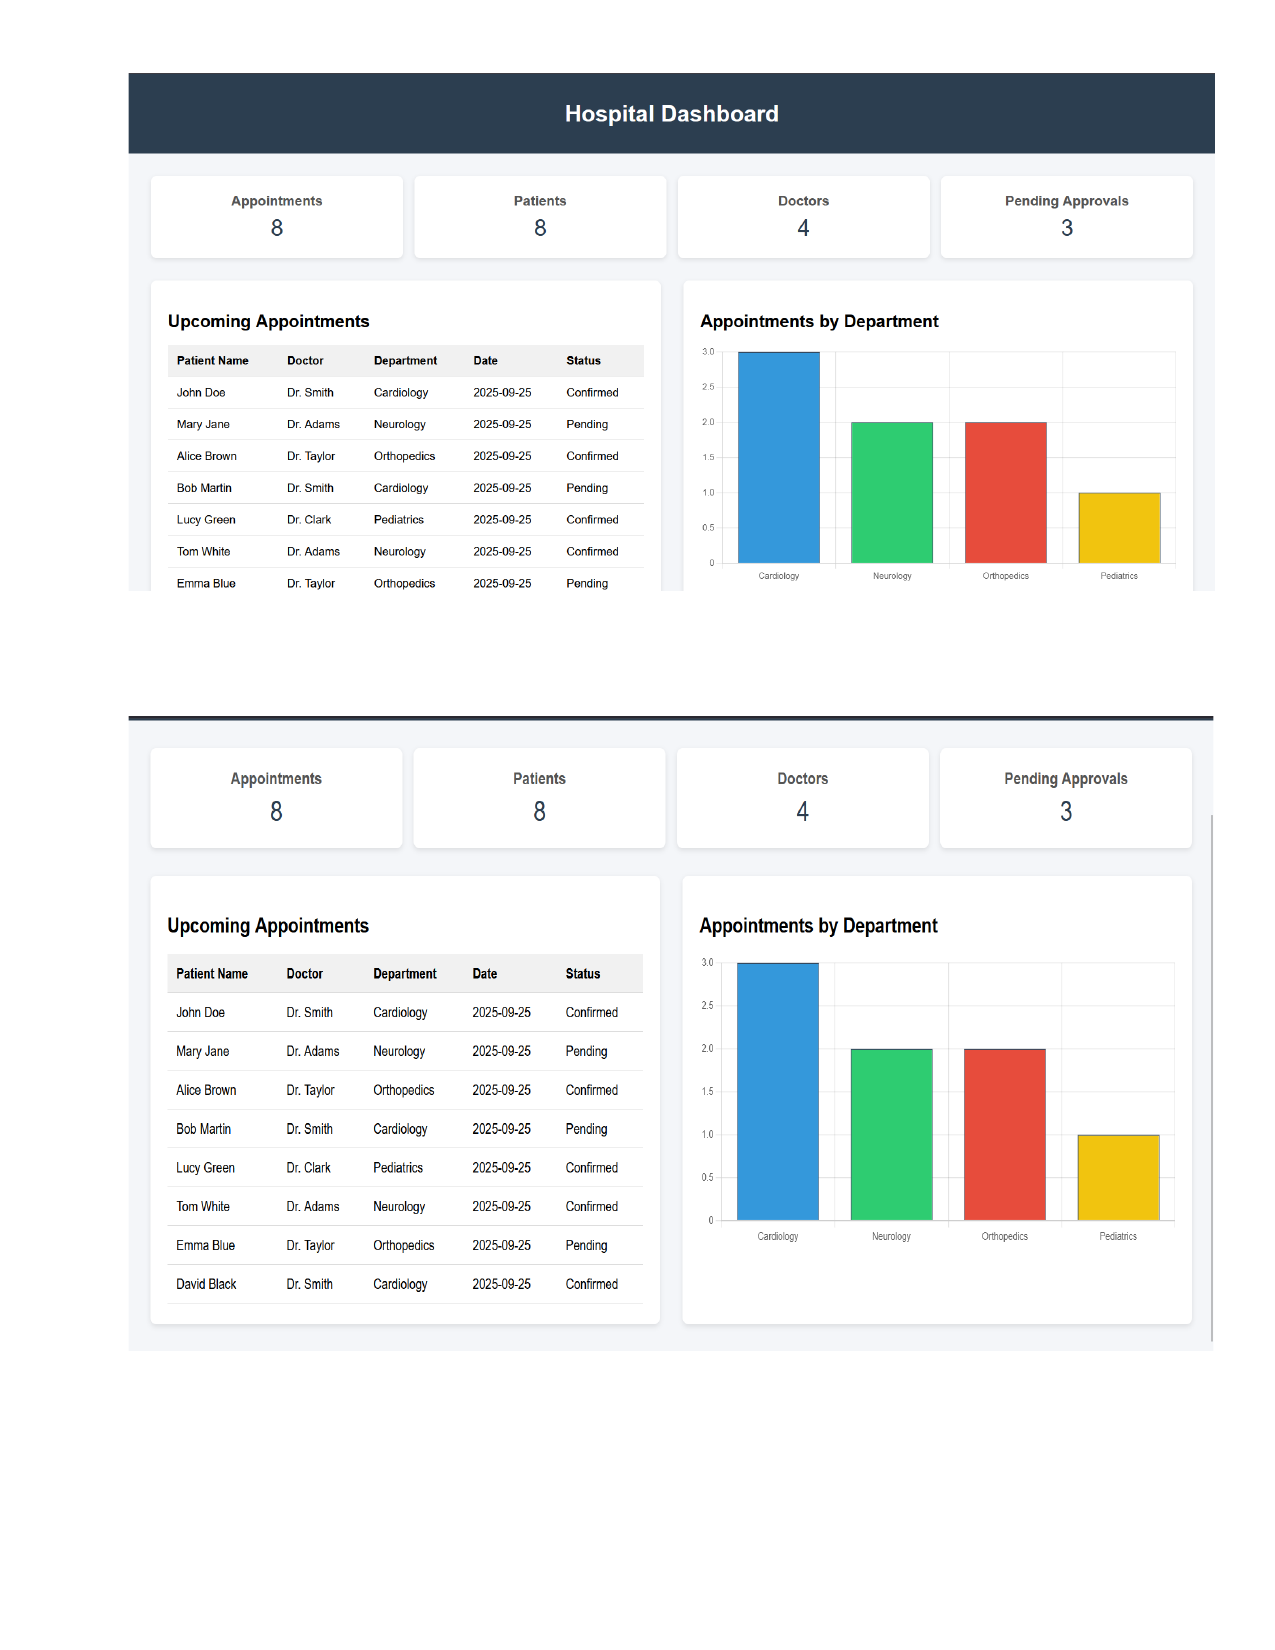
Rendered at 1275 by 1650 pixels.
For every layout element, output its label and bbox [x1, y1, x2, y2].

picture [128, 73, 1215, 591]
picture [128, 716, 1214, 1351]
